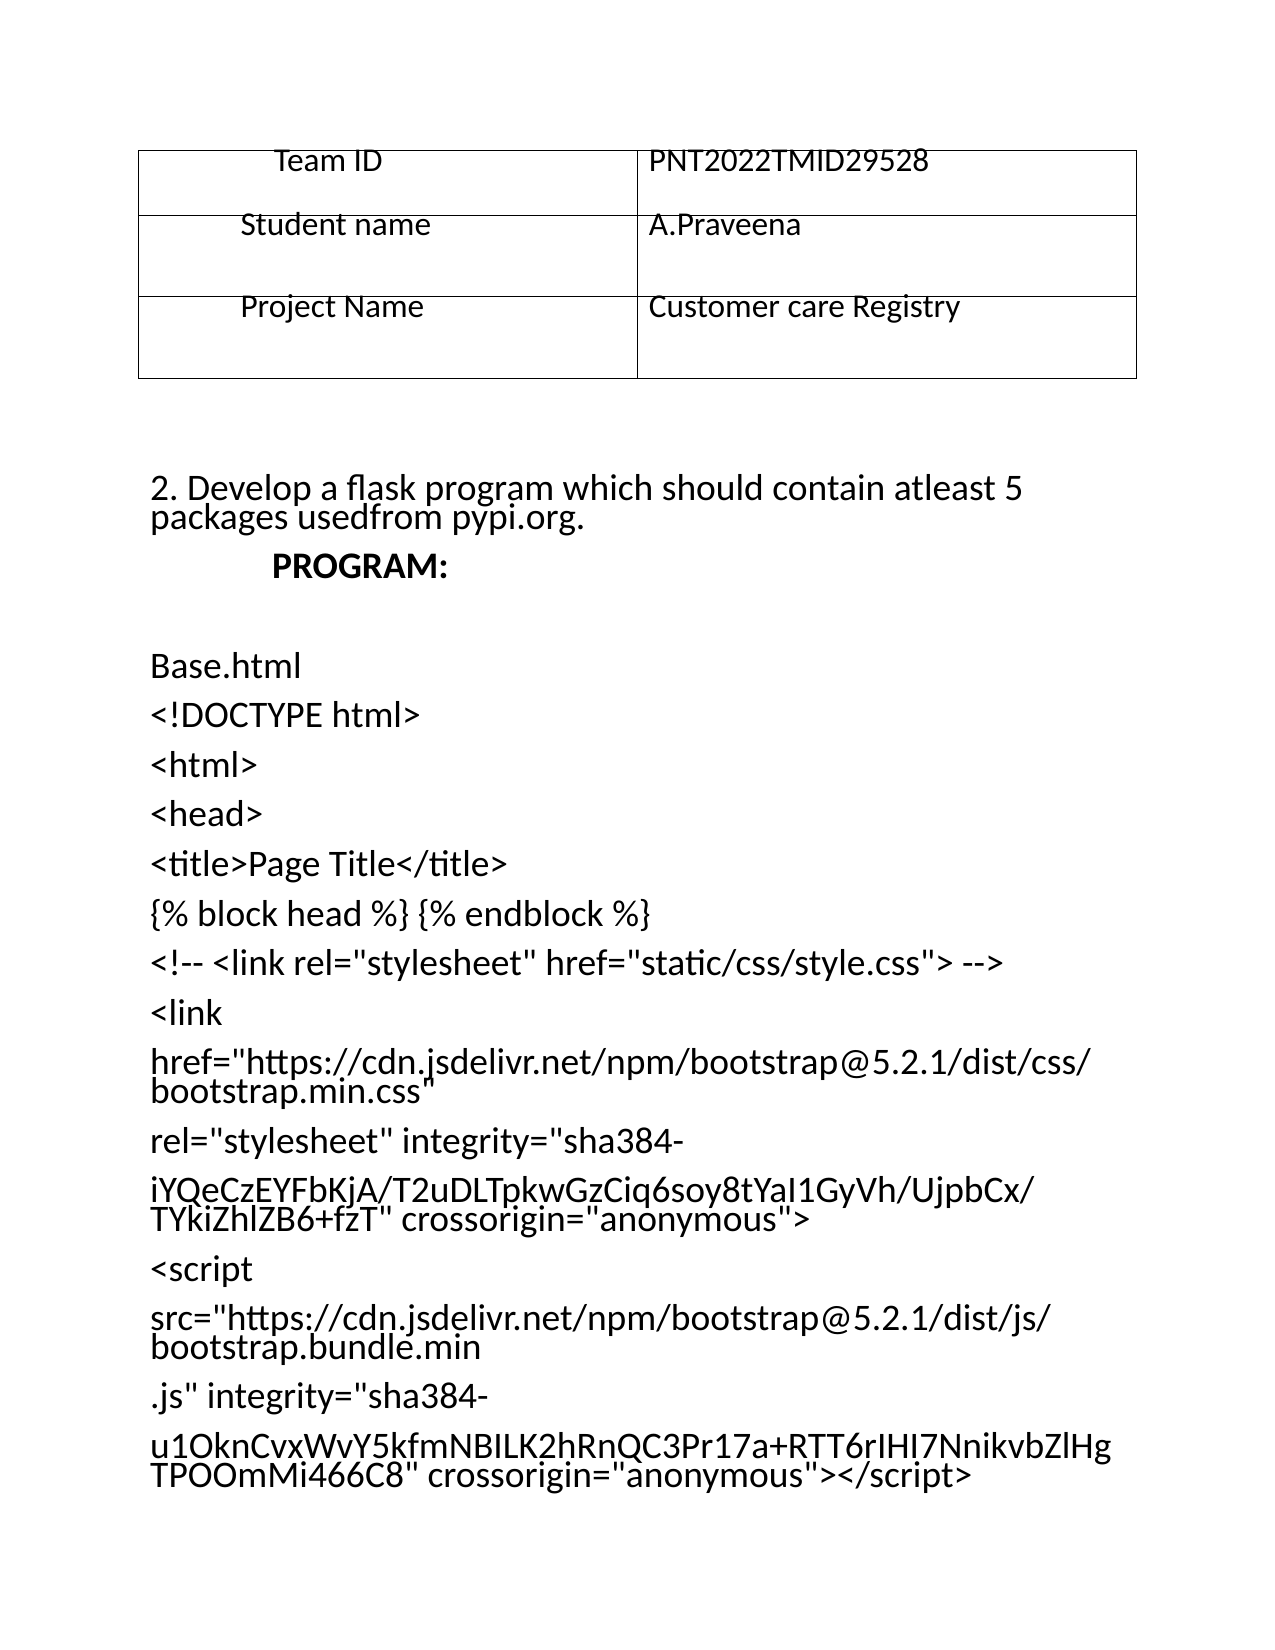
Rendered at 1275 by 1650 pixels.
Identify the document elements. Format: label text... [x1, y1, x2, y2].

text Base.html [150, 655, 1125, 684]
table_cell Project Name [139, 297, 637, 377]
table_cell A.Praveena [638, 216, 1136, 296]
text <link [150, 1002, 1125, 1031]
text <title>Page Title</title> [150, 853, 1125, 882]
text <head> [150, 804, 1125, 833]
table_cell Student name [139, 216, 637, 296]
table_header PNT2022TMID29528 [638, 151, 1136, 214]
text <html> [150, 754, 1125, 783]
text <script [150, 1258, 1125, 1287]
table_cell Customer care Registry [638, 297, 1136, 377]
text .js" integrity="sha384- [150, 1386, 1125, 1415]
text PROGRAM: [150, 556, 1125, 585]
text 2. Develop a flask program which should contain atleast 5 packages usedfrom pypi.org. [150, 478, 1125, 535]
text iYQeCzEYFbKjA/T2uDLTpkwGzCiq6soy8tYaI1GyVh/UjpbCx/TYkiZhlZB6+fzT" crossorigin="anonymous"> [150, 1180, 1125, 1237]
text <!DOCTYPE html> [150, 705, 1125, 733]
text <!-- <link rel="stylesheet" href="static/css/style.css"> --> [150, 953, 1125, 981]
text u1OknCvxWvY5kfmNBILK2hRnQC3Pr17a+RTT6rIHI7NnikvbZlHgTPOOmMi466C8" crossorigin="anonymous"></script> [150, 1436, 1125, 1493]
text href="https://cdn.jsdelivr.net/npm/bootstrap@5.2.1/dist/css/bootstrap.min.css" [150, 1052, 1125, 1109]
text {% block head %} {% endblock %} [150, 903, 1125, 932]
text rel="stylesheet" integrity="sha384- [150, 1130, 1125, 1159]
text src="https://cdn.jsdelivr.net/npm/bootstrap@5.2.1/dist/js/bootstrap.bundle.min [150, 1308, 1125, 1365]
table_header Team ID [139, 151, 637, 214]
